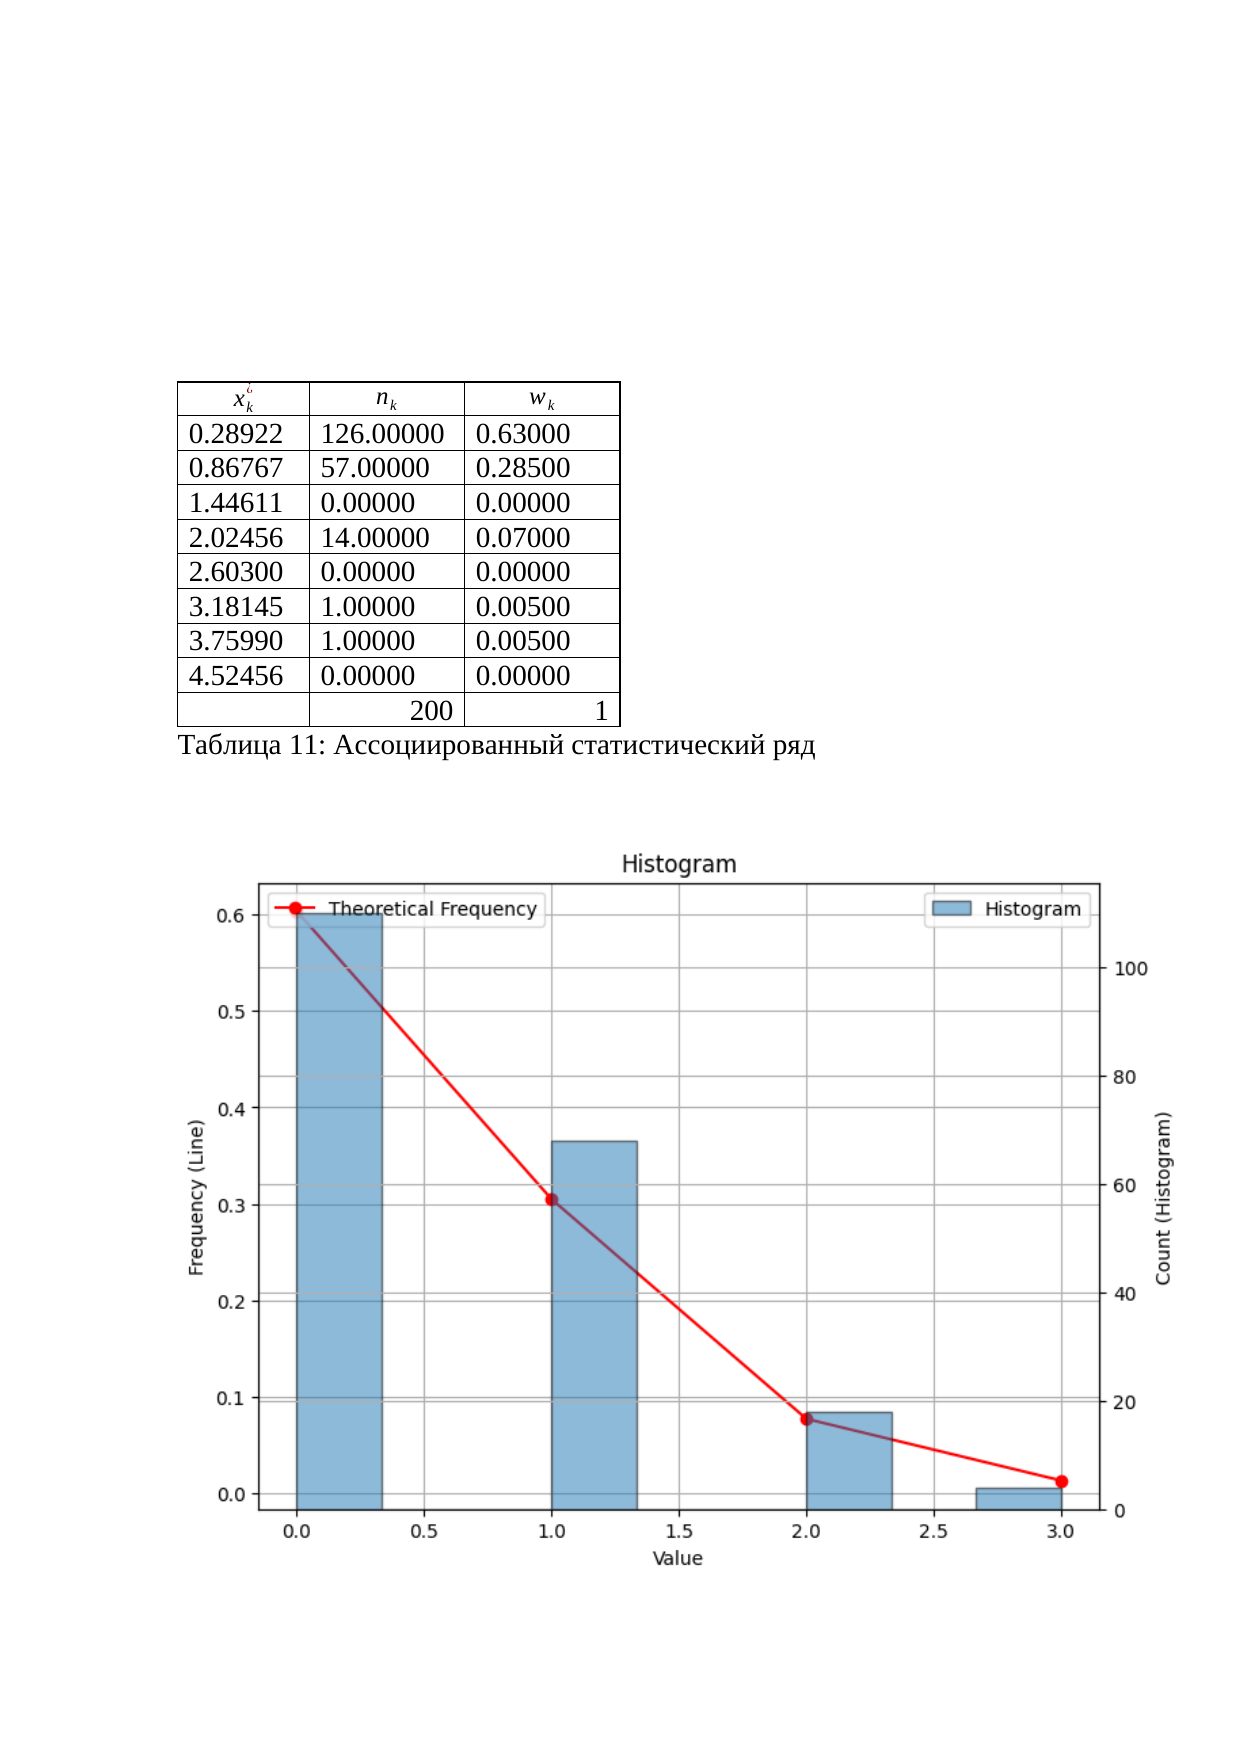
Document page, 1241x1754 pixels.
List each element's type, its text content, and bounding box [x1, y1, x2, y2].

table_cell 0.00000 [465, 658, 619, 692]
table_cell 0.28500 [465, 451, 619, 484]
table_cell 0.00000 [310, 554, 464, 588]
table_cell 0.00500 [465, 589, 619, 622]
text Таблица 11: Ассоциированный статистический ряд [177, 727, 1181, 761]
table_header [465, 383, 619, 415]
table_cell [178, 693, 309, 726]
table_cell 57.00000 [310, 451, 464, 484]
table_cell 1 [465, 693, 619, 726]
table_cell 2.02456 [178, 520, 309, 553]
table_cell 0.00000 [465, 554, 619, 588]
table_cell 1.00000 [310, 624, 464, 657]
table_cell 200 [310, 693, 464, 726]
table_cell 0.07000 [465, 520, 619, 553]
table_cell 0.00500 [465, 624, 619, 657]
table_cell 0.00000 [465, 485, 619, 519]
table_cell 4.52456 [178, 658, 309, 692]
table_cell 14.00000 [310, 520, 464, 553]
table_cell 0.00000 [310, 485, 464, 519]
table_cell 1.00000 [310, 589, 464, 622]
table_cell 3.75990 [178, 624, 309, 657]
table_header [178, 383, 309, 415]
table_cell 0.63000 [465, 416, 619, 449]
table_cell 0.00000 [310, 658, 464, 692]
table_cell 0.28922 [178, 416, 309, 449]
table_cell 3.18145 [178, 589, 309, 622]
table_cell 1.44611 [178, 485, 309, 519]
table_cell 0.86767 [178, 451, 309, 484]
table_cell 2.60300 [178, 554, 309, 588]
table_header [310, 383, 464, 415]
table_cell 126.00000 [310, 416, 464, 449]
picture [177, 844, 1182, 1576]
